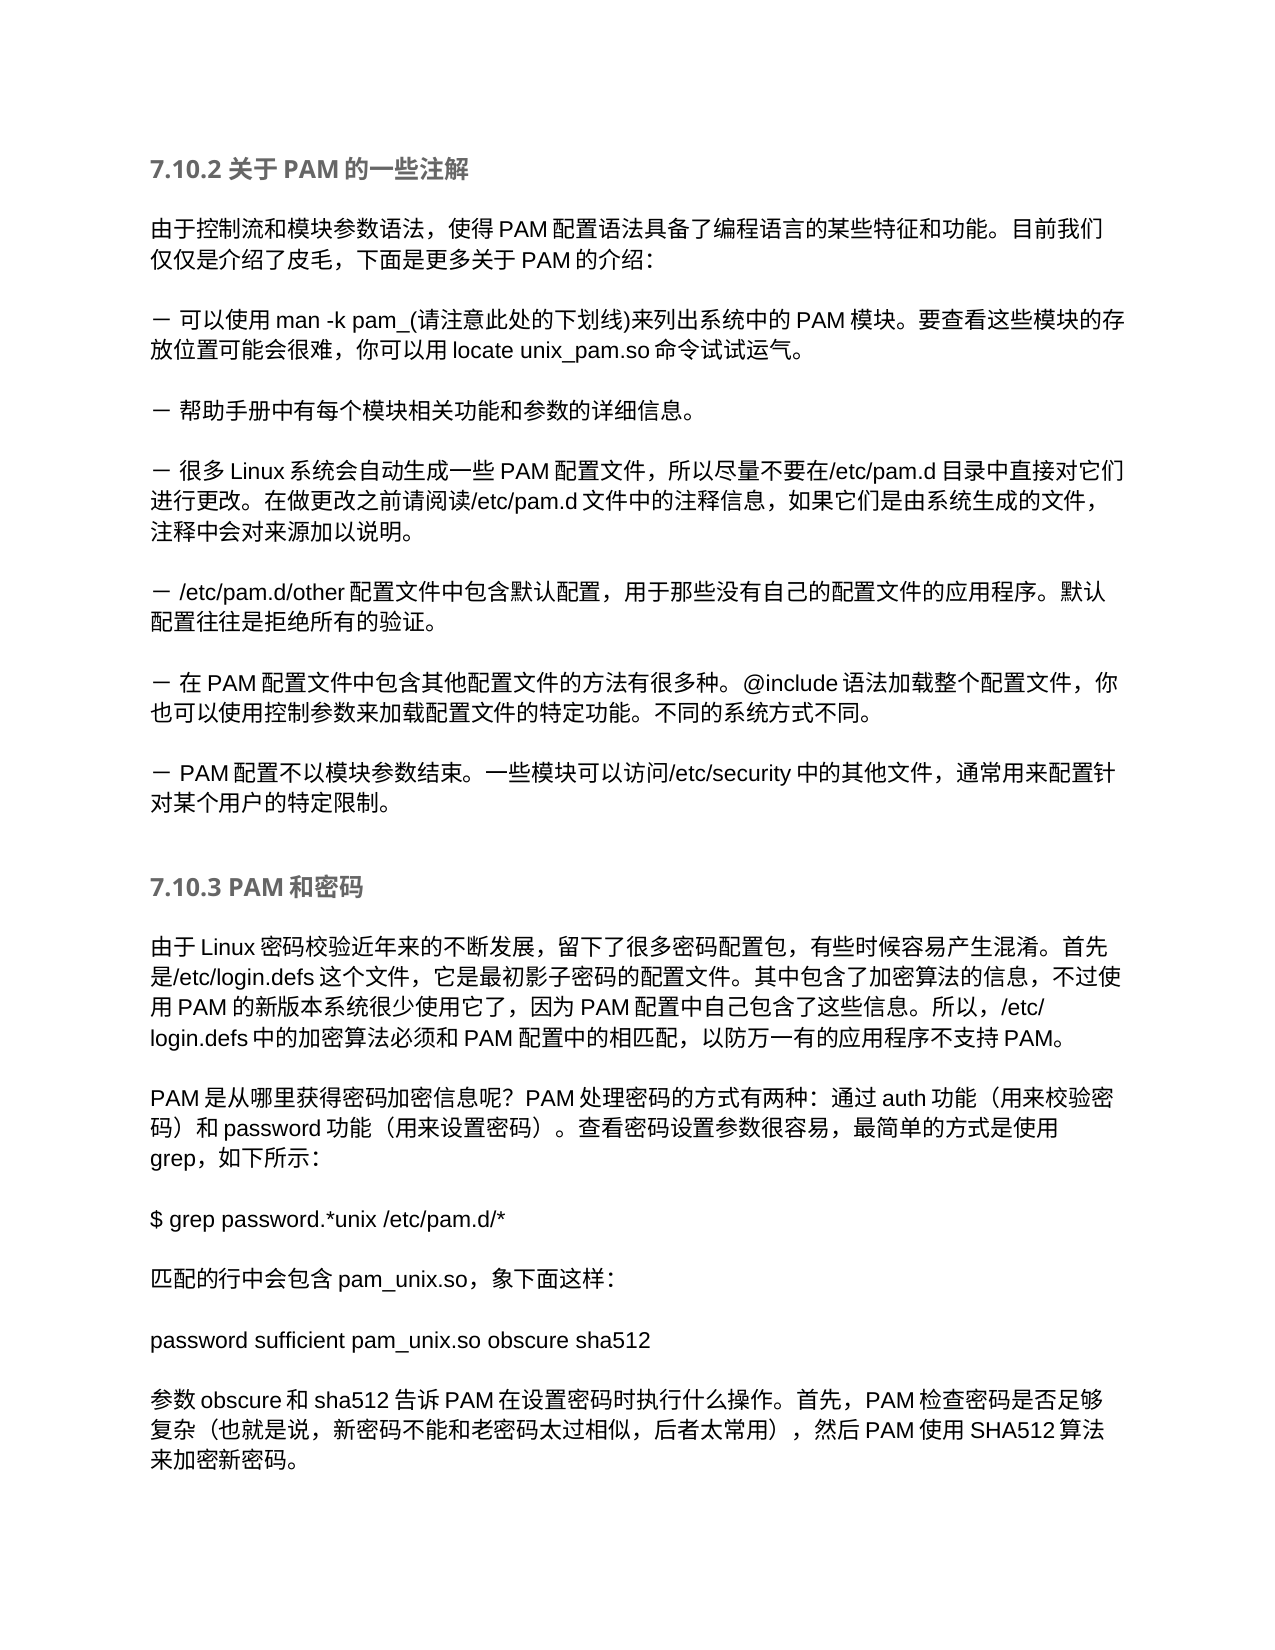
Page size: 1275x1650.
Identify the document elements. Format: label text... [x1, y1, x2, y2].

subtitle 7.10.2 关于PAM的一些注解 [150, 150, 1125, 186]
subtitle 7.10.3 PAM和密码 [150, 867, 1125, 904]
text － 很多Linux系统会自动生成一些PAM配置文件，所以尽量不要在/etc/pam.d目录中直接对它们进行更改。在做更改之前请阅读/etc/pam.d文件中的注释信息，如果它们是由系统生成的文件，注释中会对来源加以说明。 [150, 458, 1125, 545]
text － 可以使用man -k pam_(请注意此处的下划线)来列出系统中的PAM模块。要查看这些模块的存放位置可能会很难，你可以用locate unix_pam.so命令试试运气。 [150, 307, 1125, 364]
text － /etc/pam.d/other配置文件中包含默认配置，用于那些没有自己的配置文件的应用程序。默认配置往往是拒绝所有的验证。 [150, 579, 1125, 636]
text 由于Linux密码校验近年来的不断发展，留下了很多密码配置包，有些时候容易产生混淆。首先是/etc/login.defs这个文件，它是最初影子密码的配置文件。其中包含了加密算法的信息，不过使用PAM的新版本系统很少使用它了，因为PAM配置中自己包含了这些信息。所以，/etc/login.defs中的加密算法必须和PAM配置中的相匹配，以防万一有的应用程序不支持PAM。 [150, 934, 1125, 1051]
text 参数obscure和sha512告诉PAM在设置密码时执行什么操作。首先，PAM检查密码是否足够复杂（也就是说，新密码不能和老密码太过相似，后者太常用），然后PAM使用SHA512算法来加密新密码。 [150, 1387, 1125, 1474]
text － 在PAM配置文件中包含其他配置文件的方法有很多种。@include语法加载整个配置文件，你也可以使用控制参数来加载配置文件的特定功能。不同的系统方式不同。 [150, 669, 1125, 726]
text $ grep password.*unix /etc/pam.d/* [150, 1206, 1125, 1232]
text 由于控制流和模块参数语法，使得PAM配置语法具备了编程语言的某些特征和功能。目前我们仅仅是介绍了皮毛，下面是更多关于PAM的介绍： [150, 216, 1125, 273]
text PAM是从哪里获得密码加密信息呢？PAM处理密码的方式有两种：通过auth功能（用来校验密码）和password功能（用来设置密码）。查看密码设置参数很容易，最简单的方式是使用grep，如下所示： [150, 1085, 1125, 1172]
text － PAM配置不以模块参数结束。一些模块可以访问/etc/security中的其他文件，通常用来配置针对某个用户的特定限制。 [150, 760, 1125, 817]
text － 帮助手册中有每个模块相关功能和参数的详细信息。 [150, 398, 1125, 424]
text 匹配的行中会包含pam_unix.so，象下面这样： [150, 1266, 1125, 1293]
text password sufficient pam_unix.so obscure sha512 [150, 1327, 1125, 1353]
